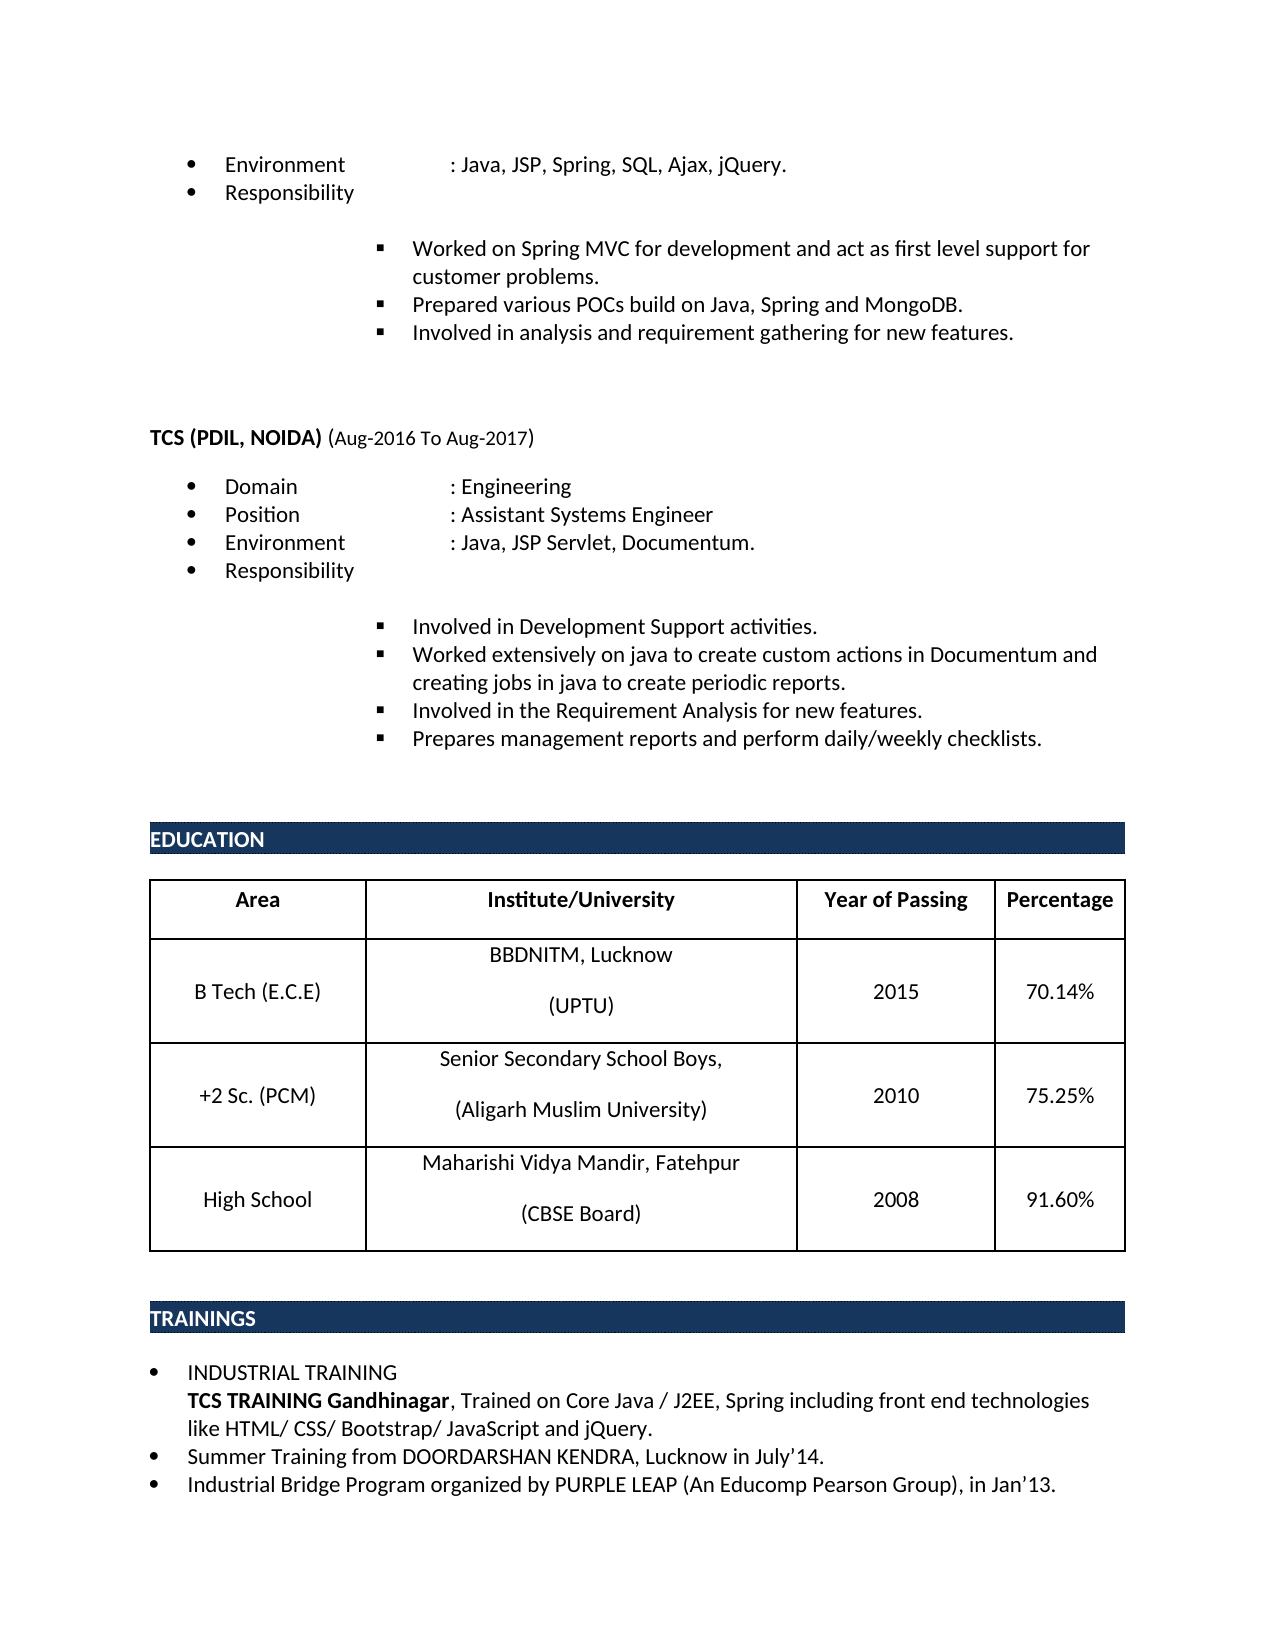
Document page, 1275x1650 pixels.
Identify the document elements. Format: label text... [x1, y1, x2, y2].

list Worked extensively on java to create custom actions in Documentum and creating jobs in java to create periodic reports. [375, 640, 1125, 696]
list Worked on Spring MVC for development and act as first level support for customer problems. [375, 234, 1125, 290]
list Environment : Java, JSP Servlet, Documentum. [187, 528, 1125, 556]
list Involved in the Requirement Analysis for new features. [375, 696, 1125, 724]
list Position : Assistant Systems Engineer [187, 500, 1125, 528]
list Summer Training from DOORDARSHAN KENDRA, Lucknow in July’14. [150, 1442, 1125, 1470]
list Involved in Development Support activities. [375, 612, 1125, 640]
list Responsibility [187, 178, 1125, 206]
table_cell 2010 [798, 1044, 994, 1146]
list Environment : Java, JSP, Spring, SQL, Ajax, jQuery. [187, 150, 1125, 178]
table_header Year of Passing [798, 881, 994, 938]
list TCS TRAINING Gandhinagar, Trained on Core Java / J2EE, Spring including front end technologies like HTML/ CSS/ Bootstrap/ JavaScript and jQuery. [187, 1386, 1125, 1442]
table_cell Maharishi Vidya Mandir, Fatehpur (CBSE Board) [367, 1148, 796, 1250]
list Domain : Engineering [187, 472, 1125, 500]
table_cell 2015 [798, 940, 994, 1042]
table_cell BBDNITM, Lucknow (UPTU) [367, 940, 796, 1042]
table_cell 2008 [798, 1148, 994, 1250]
table_cell +2 Sc. (PCM) [151, 1044, 365, 1146]
table_cell Senior Secondary School Boys, (Aligarh Muslim University) [367, 1044, 796, 1146]
list Industrial Bridge Program organized by PURPLE LEAP (An Educomp Pearson Group), in Jan’13. [150, 1470, 1125, 1498]
table_cell B Tech (E.C.E) [151, 940, 365, 1042]
list INDUSTRIAL TRAINING [150, 1358, 1125, 1386]
list Prepares management reports and perform daily/weekly checklists. [375, 724, 1125, 752]
text TRAININGS [150, 1301, 1125, 1333]
list Involved in analysis and requirement gathering for new features. [375, 318, 1125, 346]
table_cell High School [151, 1148, 365, 1250]
list Responsibility [187, 556, 1125, 584]
text TCS (PDIL, NOIDA) (Aug-2016 To Aug-2017) [150, 423, 1125, 451]
table_header Institute/University [367, 881, 796, 938]
table_header Area [151, 881, 365, 938]
table_cell 70.14% [996, 940, 1124, 1042]
list Prepared various POCs build on Java, Spring and MongoDB. [375, 290, 1125, 318]
table_cell 75.25% [996, 1044, 1124, 1146]
table_header Percentage [996, 881, 1124, 938]
table_cell 91.60% [996, 1148, 1124, 1250]
text EDUCATION [150, 822, 1125, 854]
